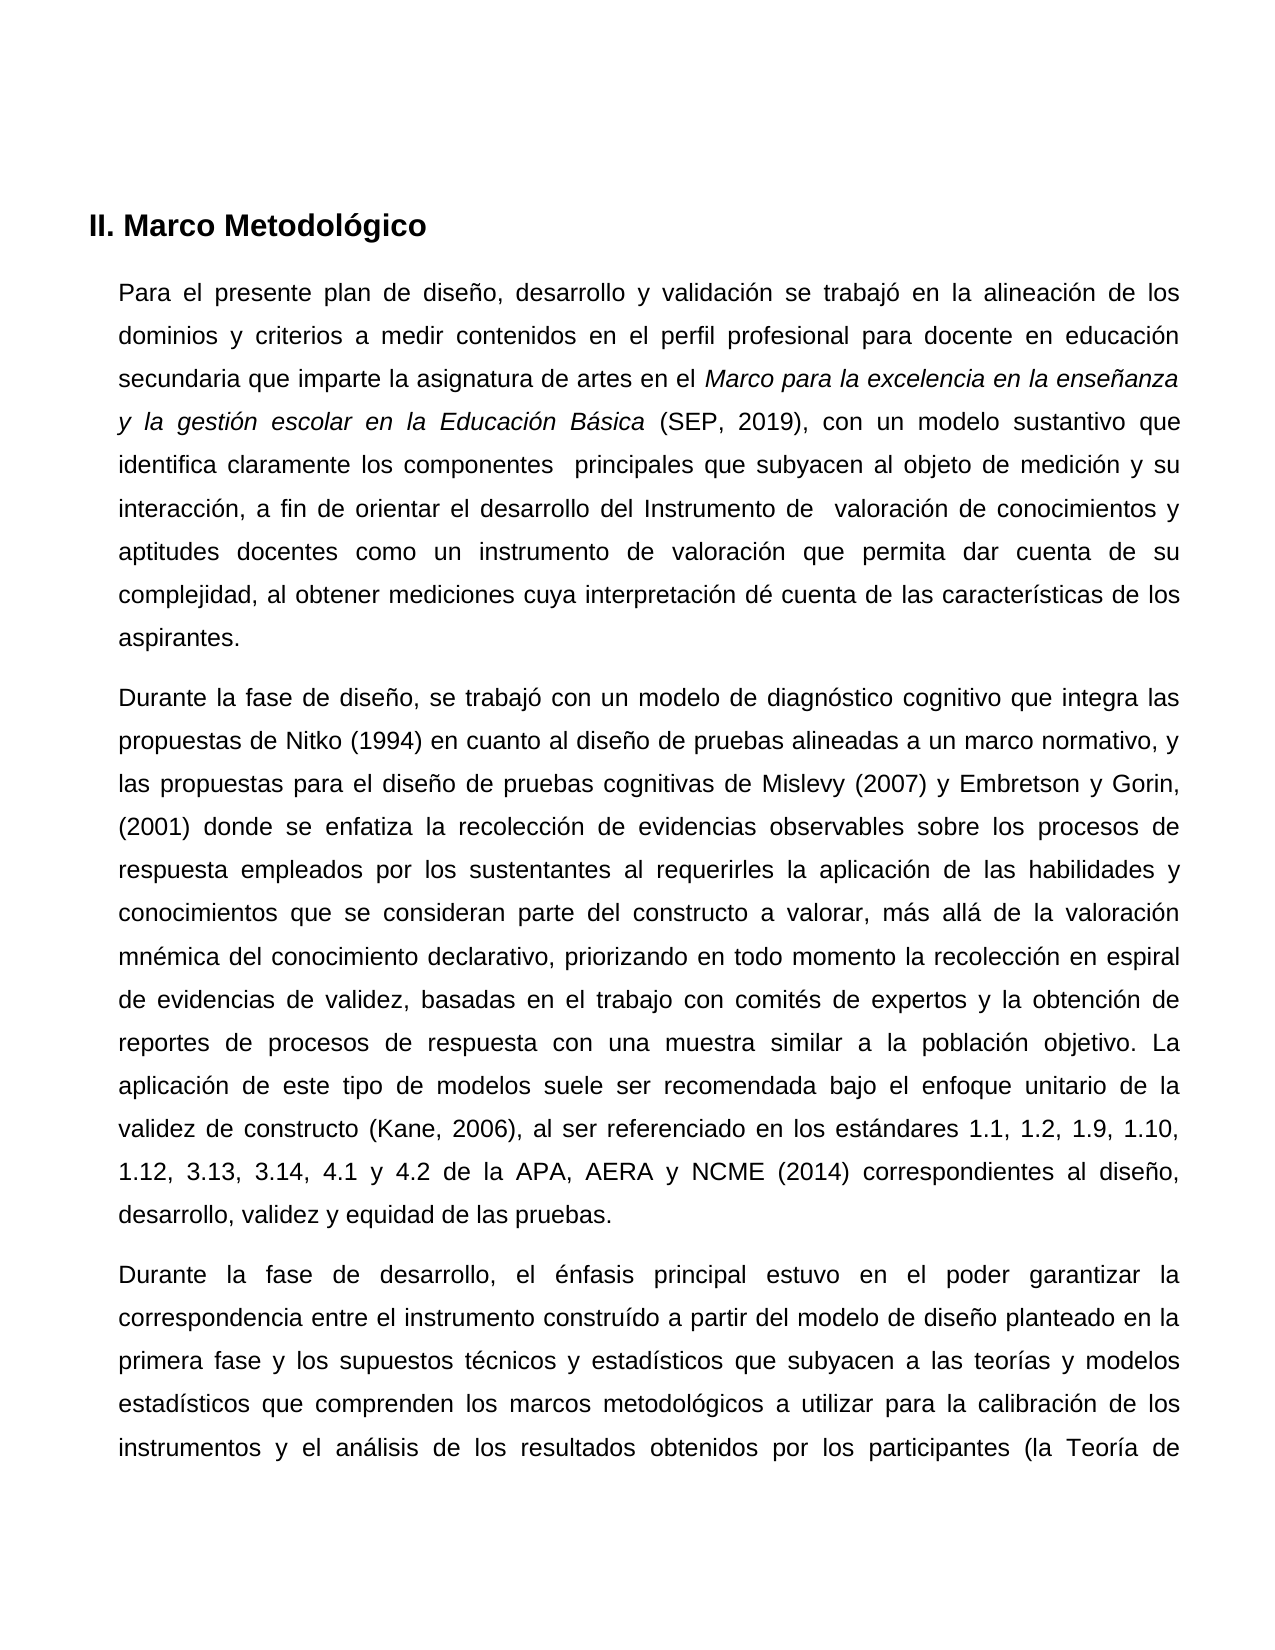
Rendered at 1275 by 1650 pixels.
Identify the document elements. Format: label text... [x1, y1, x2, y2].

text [118, 1260, 1182, 1461]
text II. Marco Metodológico [88, 207, 1182, 243]
text Durante la fase de diseño, se trabajó con un modelo de diagnóstico cognitivo que integra las propuestas de Nitko (1994) en cuanto al diseño de pruebas alineadas a un marco normativo, y las propuestas para el diseño de pruebas cognitivas de Mislevy (2007) y Embretson y Gorin, (2001) donde se enfatiza la recolección de evidencias observables sobre los procesos de respuesta empleados por los sustentantes al requerirles la aplicación de las habilidades y conocimientos que se consideran parte del constructo a valorar, más allá de la valoración mnémica del conocimiento declarativo, priorizando en todo momento la recolección en espiral de evidencias de validez, basadas en el trabajo con comités de expertos y la obtención de reportes de procesos de respuesta con una muestra similar a la población objetivo. La aplicación de este tipo de modelos suele ser recomendada bajo el enfoque unitario de la validez de constructo (Kane, 2006), al ser referenciado en los estándares 1.1, 1.2, 1.9, 1.10, 1.12, 3.13, 3.14, 4.1 y 4.2 de la APA, AERA y NCME (2014) correspondientes al diseño, desarrollo, validez y equidad de las pruebas. [118, 683, 1182, 1229]
text Para el presente plan de diseño, desarrollo y validación se trabajó en la alineación de los dominios y criterios a medir contenidos en el perfil profesional para docente en educación secundaria que imparte la asignatura de artes en el Marco para la excelencia en la enseñanza y la gestión escolar en la Educación Básica (SEP, 2019), con un modelo sustantivo que identifica claramente los componentes principales que subyacen al objeto de medición y su interacción, a fin de orientar el desarrollo del Instrumento de valoración de conocimientos y aptitudes docentes como un instrumento de valoración que permita dar cuenta de su complejidad, al obtener mediciones cuya interpretación dé cuenta de las características de los aspirantes. [118, 278, 1182, 652]
